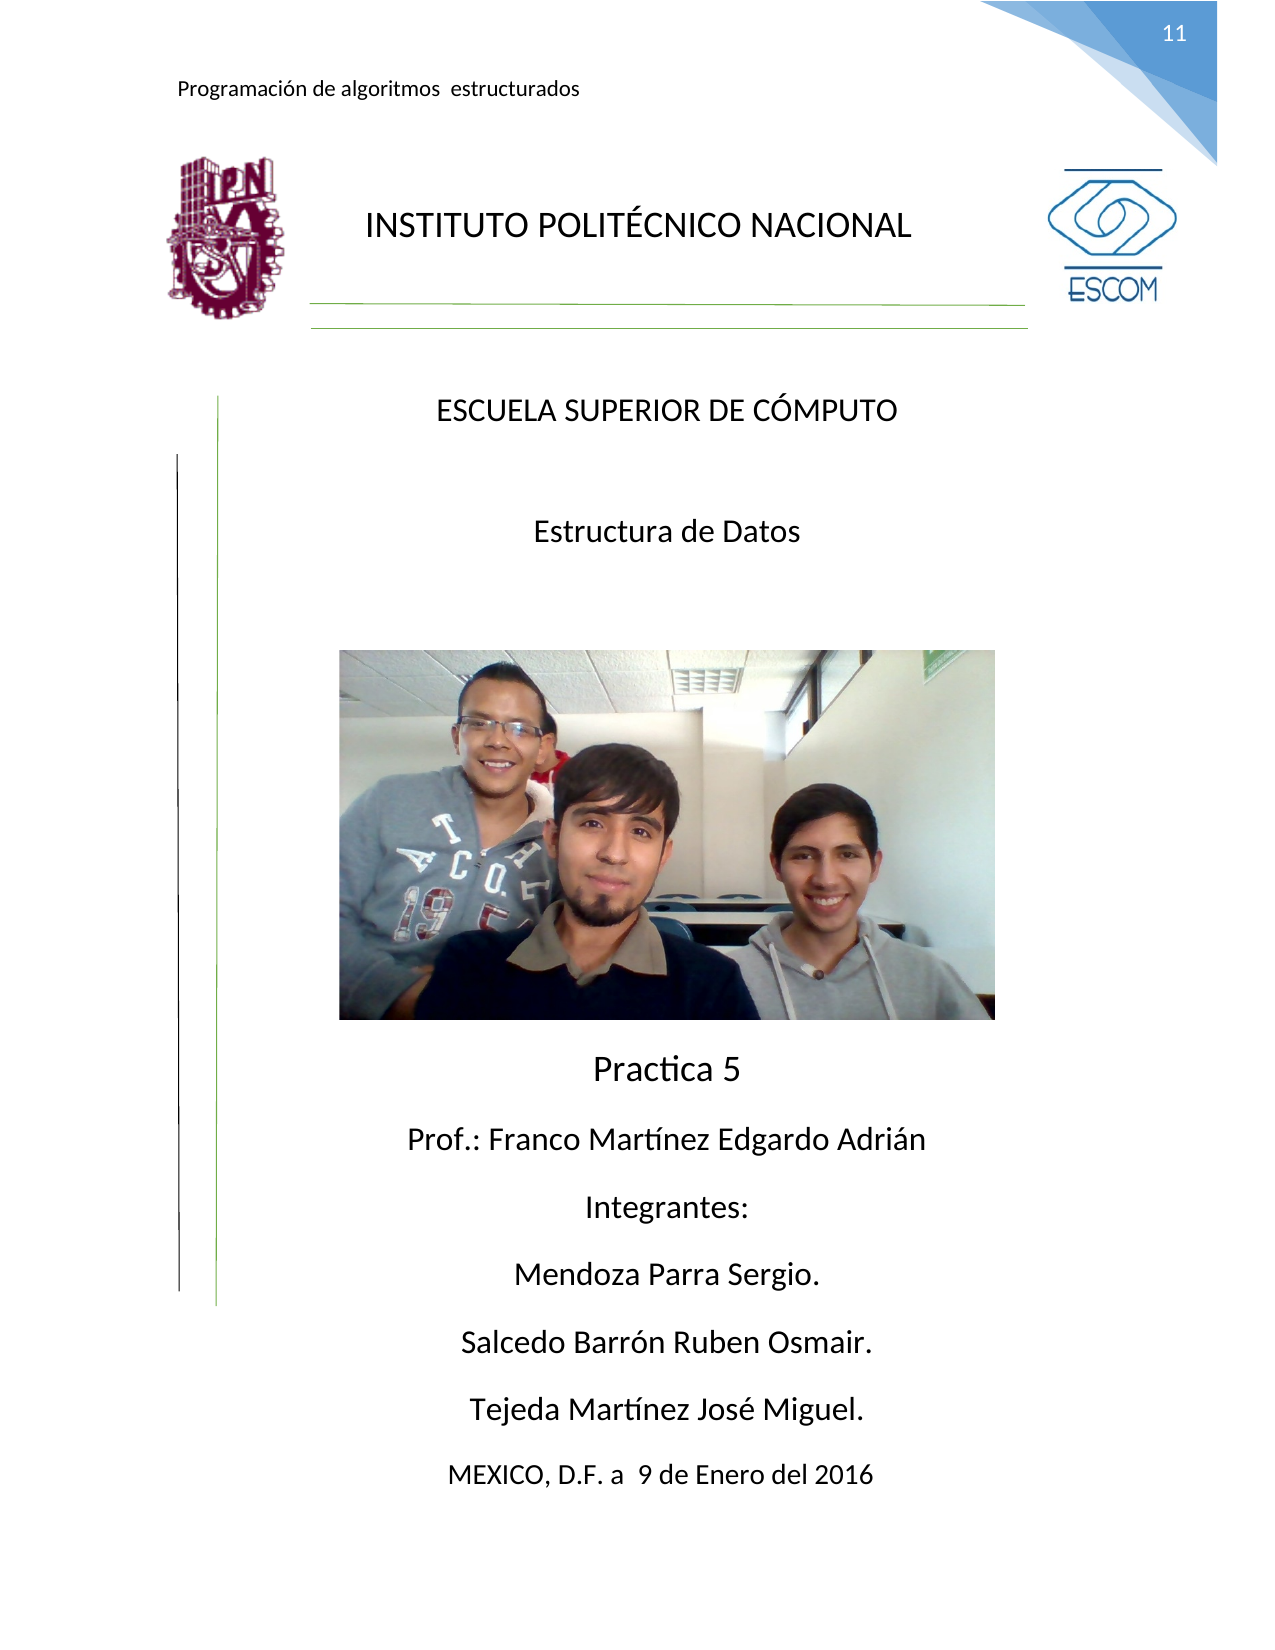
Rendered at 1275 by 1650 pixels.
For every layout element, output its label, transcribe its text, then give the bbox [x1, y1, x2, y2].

picture [166, 155, 287, 322]
picture [339, 650, 995, 1020]
picture [978, 1, 1218, 167]
text Salcedo Barrón Ruben Osmair. [236, 1321, 1098, 1362]
text Integrantes: [236, 1186, 1098, 1226]
text Practica 5 [236, 1044, 1098, 1090]
text Tejeda Martínez José Miguel. [236, 1388, 1098, 1429]
text Prof.: Franco Martínez Edgardo Adrián [236, 1118, 1098, 1159]
text INSTITUTO POLITÉCNICO NACIONAL [295, 201, 982, 246]
picture [1037, 169, 1185, 304]
text Mendoza Parra Sergio. [236, 1253, 1098, 1294]
text MEXICO, D.F. a 9 de Enero del 2016 [236, 1456, 1085, 1492]
text Estructura de Datos [236, 509, 1098, 550]
text ESCUELA SUPERIOR DE CÓMPUTO [236, 389, 1098, 430]
